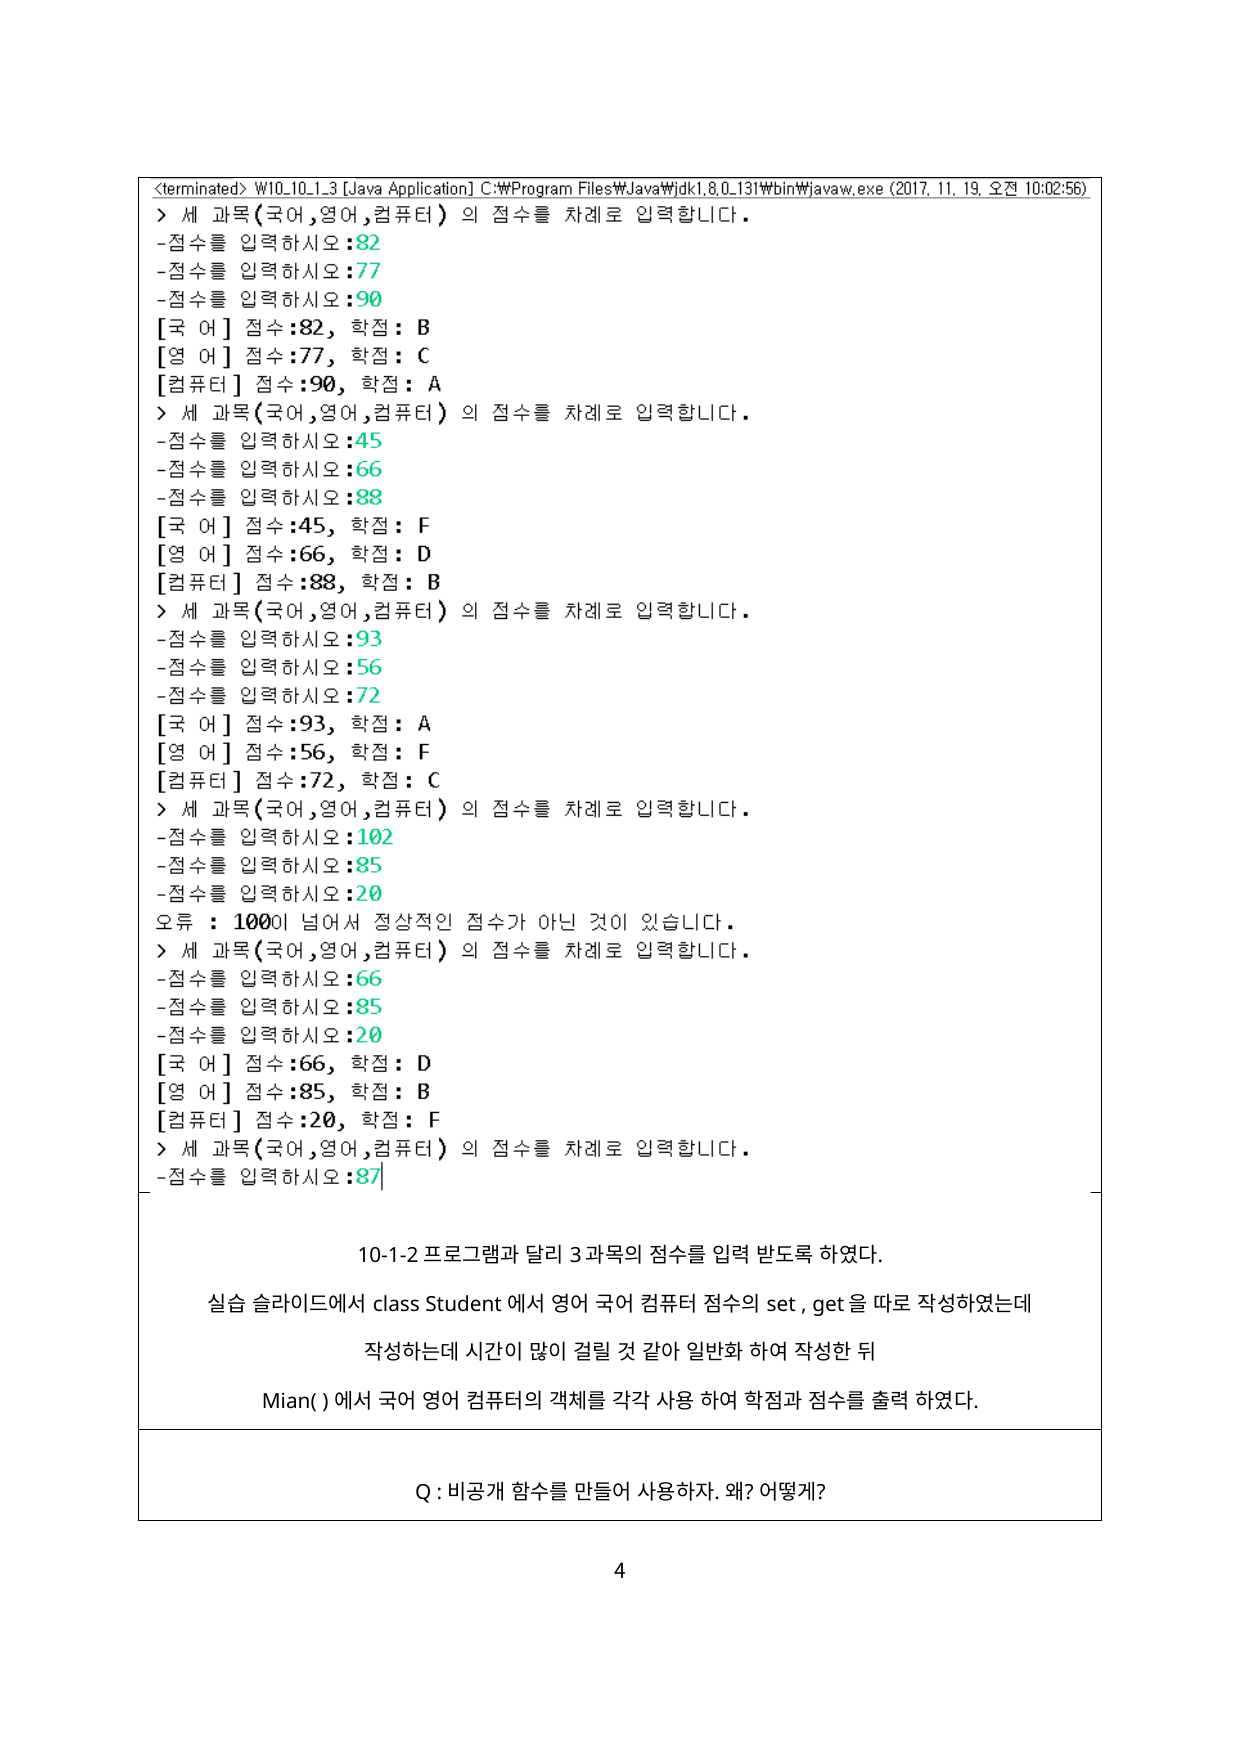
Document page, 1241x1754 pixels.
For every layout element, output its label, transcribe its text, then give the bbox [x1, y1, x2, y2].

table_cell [139, 1430, 1101, 1519]
table_cell [1091, 178, 1101, 1192]
picture [150, 178, 1091, 1193]
table_cell [139, 178, 150, 1192]
table_cell 10-1-2 프로그램과 달리 3과목의 점수를 입력 받도록 하였다. 실습 슬라이드에서 class Student 에서 영어 국어 컴퓨터 점수의 set , get을 따로 작성하였는데 작성하는데 시간이 많이 걸릴 것 같아 일반화 하여 작성한 뒤 Mian( ) 에서 국어 영어 컴퓨터의 객체를 각각 사용 하여 학점과 점수를 출력 하였다. [139, 1193, 1101, 1428]
